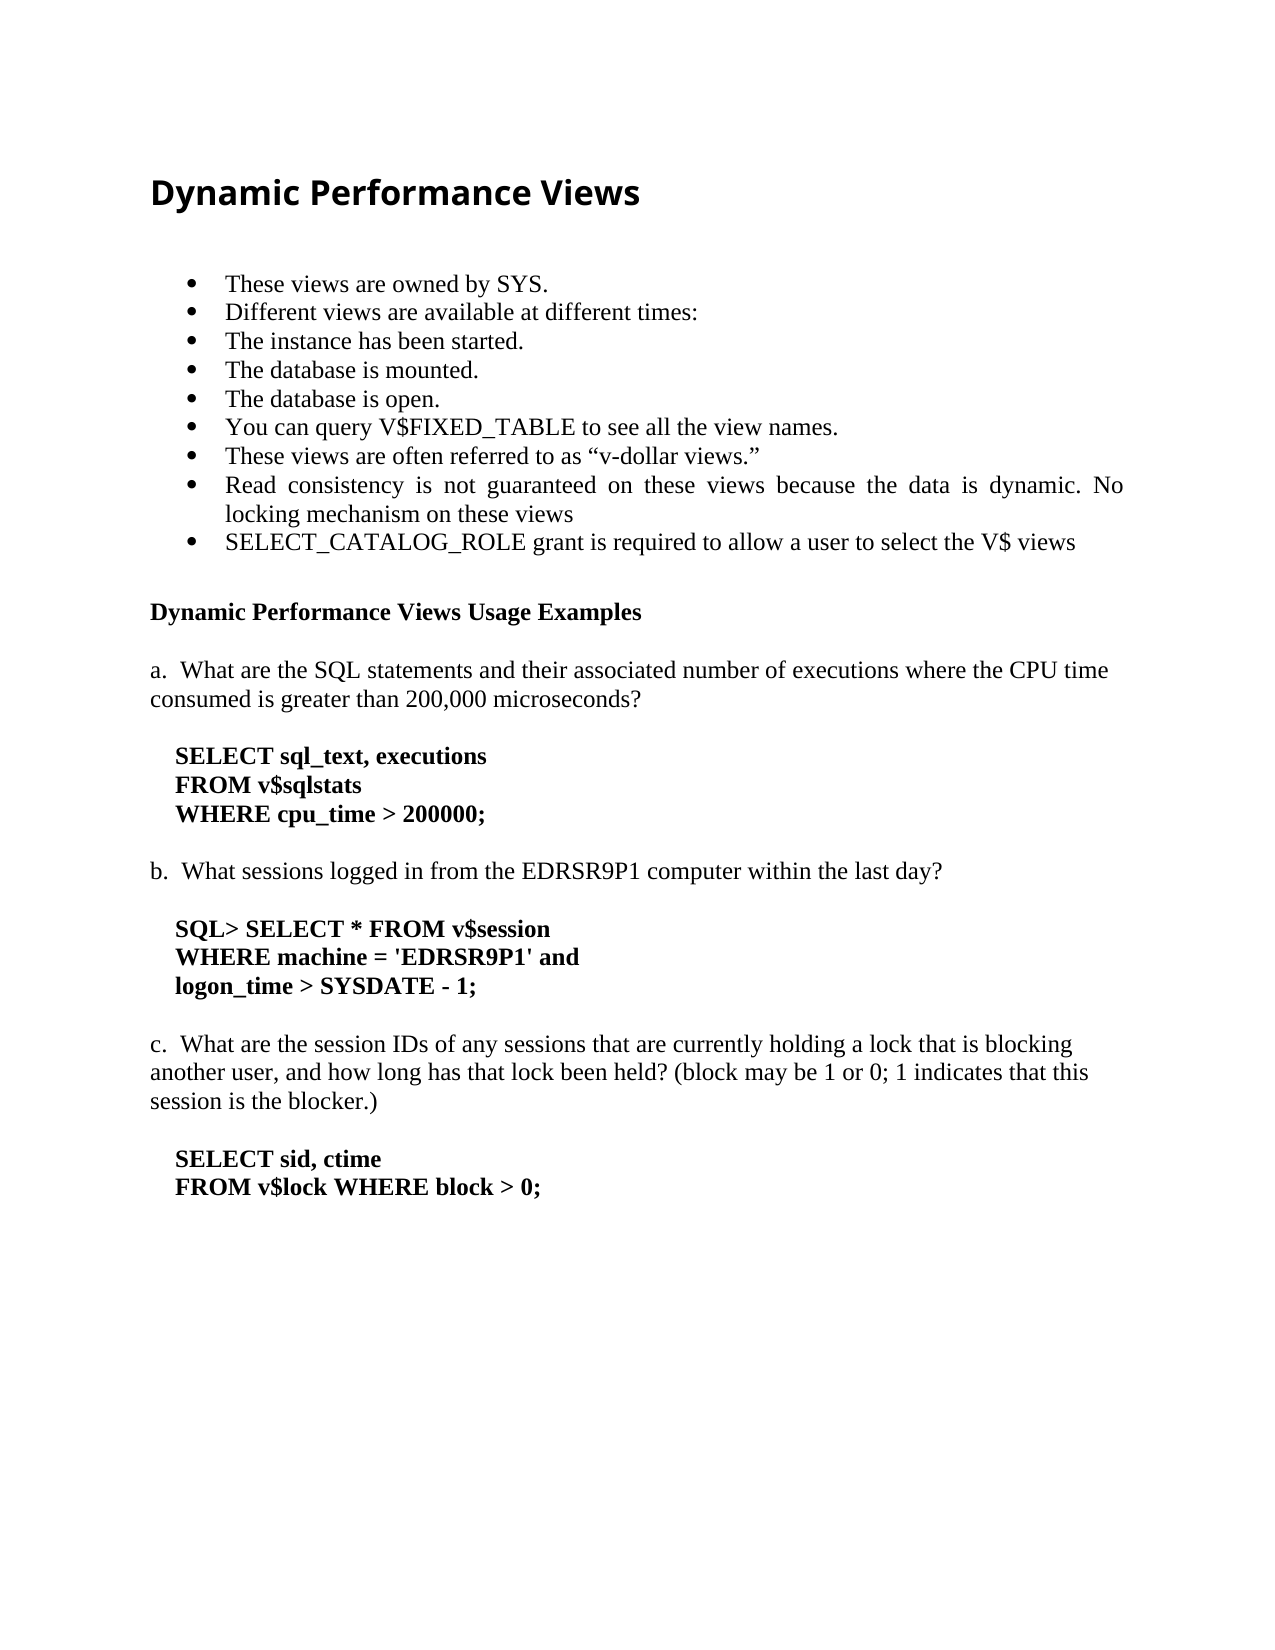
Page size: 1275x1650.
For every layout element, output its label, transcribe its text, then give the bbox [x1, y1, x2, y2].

text SELECT sql_text, executions [150, 741, 1125, 770]
list Read consistency is not guaranteed on these views because the data is dynamic. No locking mechanism on these views [187, 470, 1125, 527]
text FROM v$lock WHERE block > 0; [150, 1172, 1125, 1201]
list These views are often referred to as “v-dollar views.” [187, 441, 1125, 470]
list You can query V$FIXED_TABLE to see all the view names. [187, 412, 1125, 441]
text a. What are the SQL statements and their associated number of executions where the CPU time consumed is greater than 200,000 microseconds? [150, 655, 1125, 712]
text b. What sessions logged in from the EDRSR9P1 computer within the last day? [150, 856, 1125, 885]
list These views are owned by SYS. [187, 269, 1125, 297]
list The database is open. [187, 384, 1125, 412]
text WHERE cpu_time > 200000; [150, 799, 1125, 827]
text Dynamic Performance Views [150, 169, 1125, 216]
text c. What are the session IDs of any sessions that are currently holding a lock that is blocking another user, and how long has that lock been held? (block may be 1 or 0; 1 indicates that this session is the blocker.) [150, 1029, 1125, 1115]
text FROM v$sqlstats [150, 770, 1125, 799]
list The instance has been started. [187, 326, 1125, 355]
text Dynamic Performance Views Usage Examples [150, 597, 1125, 626]
text WHERE machine = 'EDRSR9P1' and [150, 942, 1125, 971]
text SELECT sid, ctime [150, 1144, 1125, 1172]
list Different views are available at different times: [187, 297, 1125, 326]
list The database is mounted. [187, 355, 1125, 384]
text SQL> SELECT * FROM v$session [150, 914, 1125, 942]
list SELECT_CATALOG_ROLE grant is required to allow a user to select the V$ views [187, 527, 1125, 556]
text logon_time > SYSDATE - 1; [150, 971, 1125, 1000]
